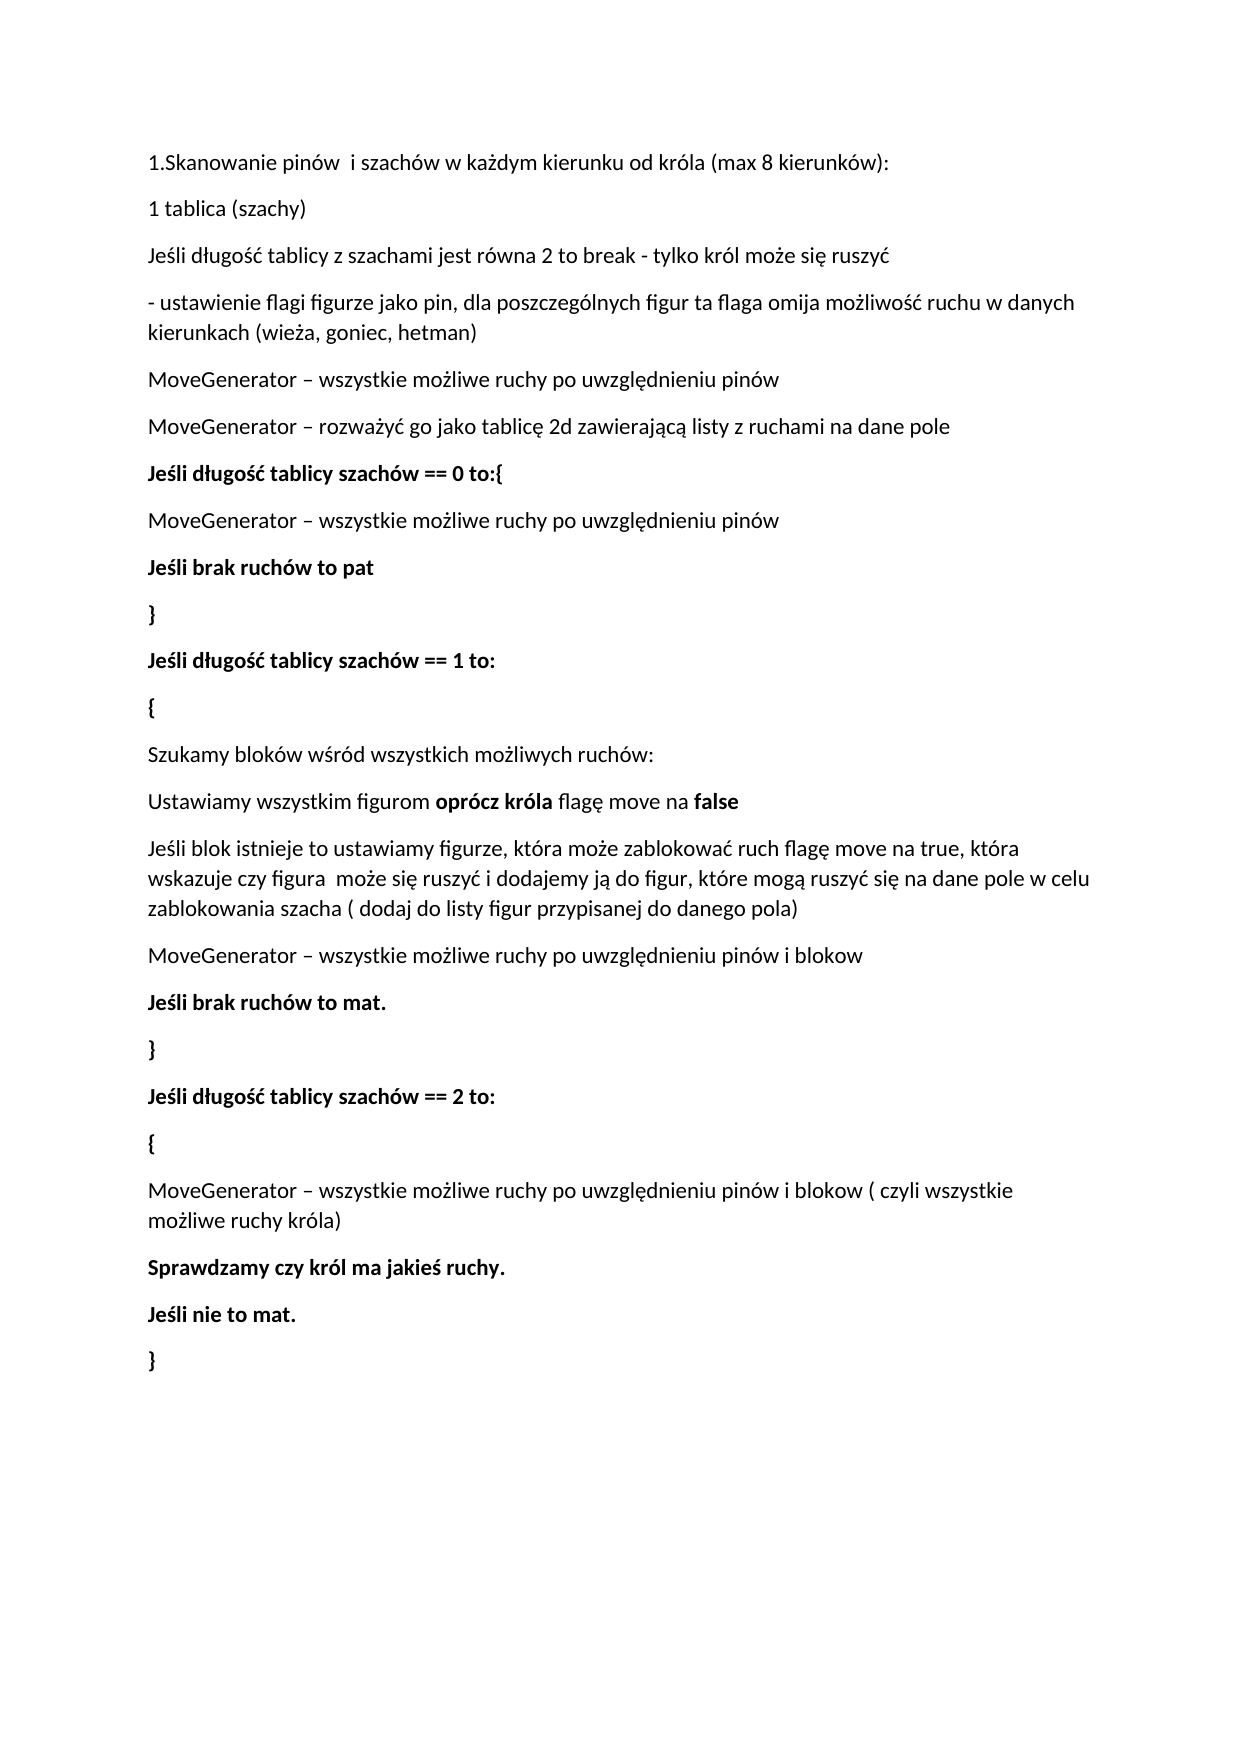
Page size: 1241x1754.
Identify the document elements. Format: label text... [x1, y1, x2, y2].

text 1 tablica (szachy) [148, 194, 1093, 222]
text MoveGenerator – rozważyć go jako tablicę 2d zawierającą listy z ruchami na dane pole [148, 412, 1093, 440]
text } [148, 1035, 1093, 1063]
text MoveGenerator – wszystkie możliwe ruchy po uwzględnieniu pinów [148, 506, 1093, 534]
text Jeśli długość tablicy szachów == 0 to:{ [148, 459, 1093, 487]
text } [148, 1347, 1093, 1374]
text - ustawienie flagi figurze jako pin, dla poszczególnych figur ta flaga omija możliwość ruchu w danych kierunkach (wieża, goniec, hetman) [148, 288, 1093, 346]
text Jeśli brak ruchów to mat. [148, 988, 1093, 1016]
text Jeśli brak ruchów to pat [148, 553, 1093, 581]
text { [148, 1129, 1093, 1157]
text Jeśli długość tablicy szachów == 1 to: [148, 647, 1093, 674]
text Jeśli długość tablicy z szachami jest równa 2 to break - tylko król może się ruszyć [148, 241, 1093, 269]
text MoveGenerator – wszystkie możliwe ruchy po uwzględnieniu pinów i blokow ( czyli wszystkie możliwe ruchy króla) [148, 1176, 1093, 1234]
text Jeśli blok istnieje to ustawiamy figurze, która może zablokować ruch flagę move na true, która wskazuje czy figura może się ruszyć i dodajemy ją do figur, które mogą ruszyć się na dane pole w celu zablokowania szacha ( dodaj do listy figur przypisanej do danego pola) [148, 834, 1093, 922]
text { [148, 693, 1093, 721]
text 1.Skanowanie pinów i szachów w każdym kierunku od króla (max 8 kierunków): [148, 148, 1093, 176]
text Jeśli długość tablicy szachów == 2 to: [148, 1082, 1093, 1110]
text } [148, 600, 1093, 628]
text MoveGenerator – wszystkie możliwe ruchy po uwzględnieniu pinów [148, 365, 1093, 393]
text MoveGenerator – wszystkie możliwe ruchy po uwzględnieniu pinów i blokow [148, 941, 1093, 969]
text Jeśli nie to mat. [148, 1300, 1093, 1328]
text Ustawiamy wszystkim figurom oprócz króla flagę move na false [148, 787, 1093, 815]
text Szukamy bloków wśród wszystkich możliwych ruchów: [148, 740, 1093, 768]
text Sprawdzamy czy król ma jakieś ruchy. [148, 1253, 1093, 1281]
